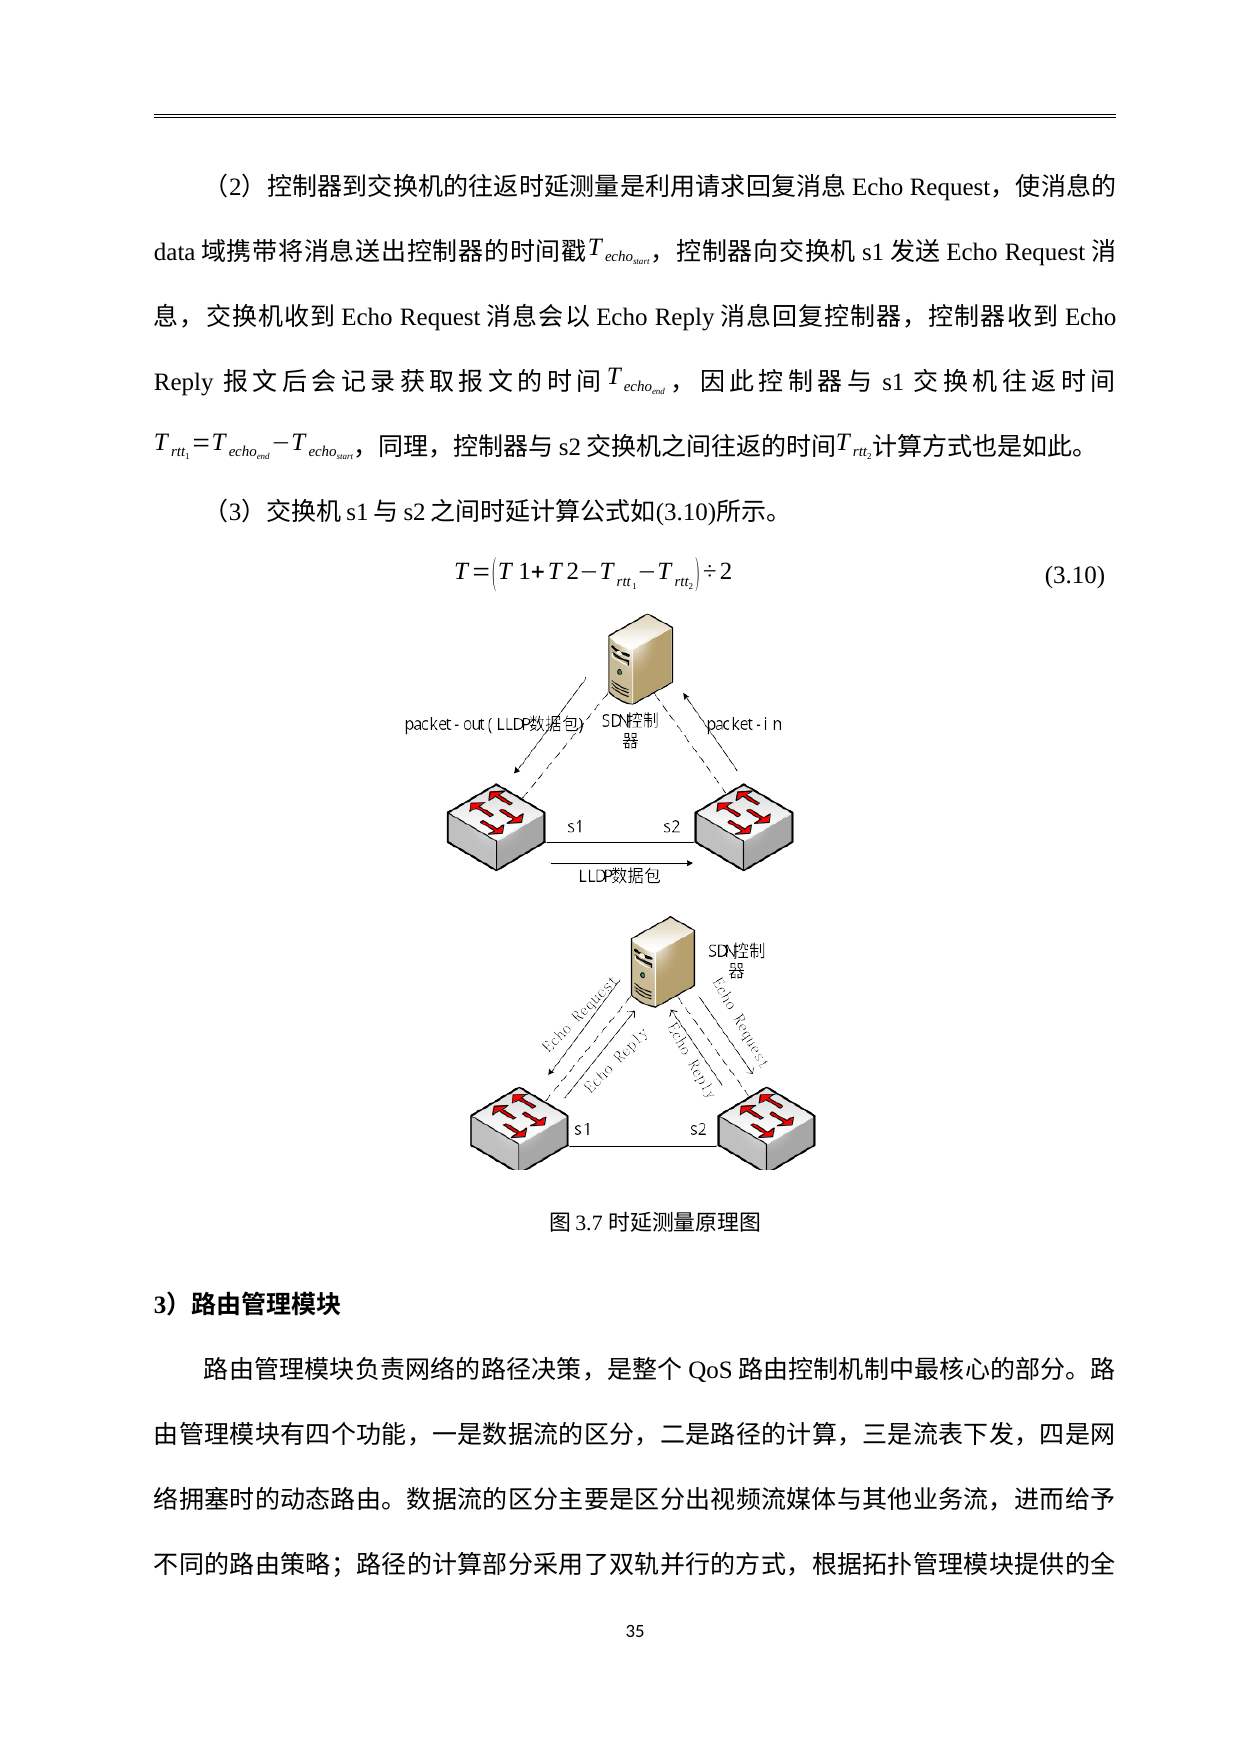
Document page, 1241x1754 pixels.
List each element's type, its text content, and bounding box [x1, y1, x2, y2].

table_cell 图3.7 时延测量原理图 [153, 1205, 1113, 1237]
text （2）控制器到交换机的往返时延测量是利用请求回复消息Echo Request，使消息的data域携带将消息送出控制器的时间戳，控制器向交换机s1发送Echo Request消息，交换机收到Echo Request消息会以Echo Reply消息回复控制器，控制器收到Echo Reply报文后会记录获取报文的时间，因此控制器与s1交换机往返时间，同理，控制器与s2交换机之间往返的时间计算方式也是如此。 [154, 152, 1116, 477]
table_header (3.10) [1033, 543, 1116, 607]
text （3）交换机s1与s2之间时延计算公式如(3.10)所示。 [154, 477, 1116, 542]
table_cell [153, 608, 1113, 1205]
text 3）路由管理模块 [154, 1270, 1116, 1335]
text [154, 1335, 1116, 1595]
table_header [153, 543, 1033, 607]
